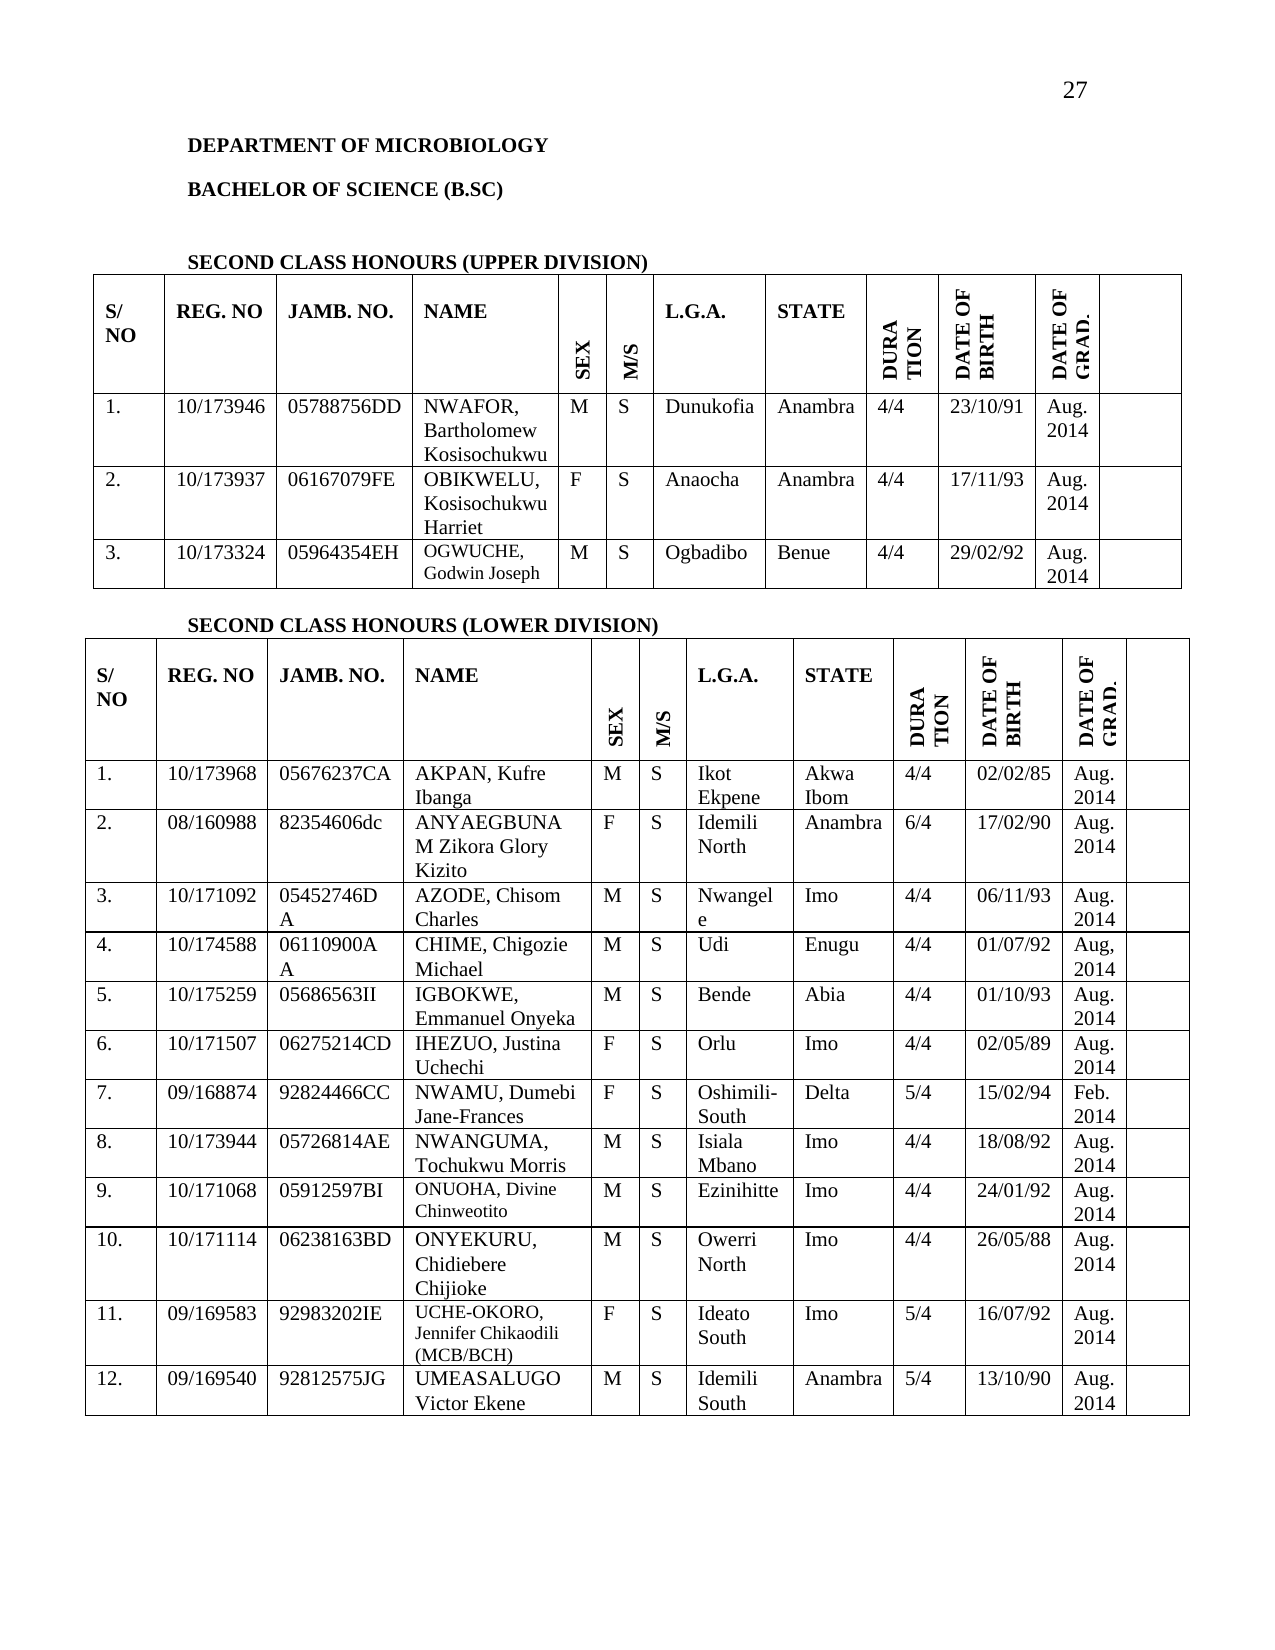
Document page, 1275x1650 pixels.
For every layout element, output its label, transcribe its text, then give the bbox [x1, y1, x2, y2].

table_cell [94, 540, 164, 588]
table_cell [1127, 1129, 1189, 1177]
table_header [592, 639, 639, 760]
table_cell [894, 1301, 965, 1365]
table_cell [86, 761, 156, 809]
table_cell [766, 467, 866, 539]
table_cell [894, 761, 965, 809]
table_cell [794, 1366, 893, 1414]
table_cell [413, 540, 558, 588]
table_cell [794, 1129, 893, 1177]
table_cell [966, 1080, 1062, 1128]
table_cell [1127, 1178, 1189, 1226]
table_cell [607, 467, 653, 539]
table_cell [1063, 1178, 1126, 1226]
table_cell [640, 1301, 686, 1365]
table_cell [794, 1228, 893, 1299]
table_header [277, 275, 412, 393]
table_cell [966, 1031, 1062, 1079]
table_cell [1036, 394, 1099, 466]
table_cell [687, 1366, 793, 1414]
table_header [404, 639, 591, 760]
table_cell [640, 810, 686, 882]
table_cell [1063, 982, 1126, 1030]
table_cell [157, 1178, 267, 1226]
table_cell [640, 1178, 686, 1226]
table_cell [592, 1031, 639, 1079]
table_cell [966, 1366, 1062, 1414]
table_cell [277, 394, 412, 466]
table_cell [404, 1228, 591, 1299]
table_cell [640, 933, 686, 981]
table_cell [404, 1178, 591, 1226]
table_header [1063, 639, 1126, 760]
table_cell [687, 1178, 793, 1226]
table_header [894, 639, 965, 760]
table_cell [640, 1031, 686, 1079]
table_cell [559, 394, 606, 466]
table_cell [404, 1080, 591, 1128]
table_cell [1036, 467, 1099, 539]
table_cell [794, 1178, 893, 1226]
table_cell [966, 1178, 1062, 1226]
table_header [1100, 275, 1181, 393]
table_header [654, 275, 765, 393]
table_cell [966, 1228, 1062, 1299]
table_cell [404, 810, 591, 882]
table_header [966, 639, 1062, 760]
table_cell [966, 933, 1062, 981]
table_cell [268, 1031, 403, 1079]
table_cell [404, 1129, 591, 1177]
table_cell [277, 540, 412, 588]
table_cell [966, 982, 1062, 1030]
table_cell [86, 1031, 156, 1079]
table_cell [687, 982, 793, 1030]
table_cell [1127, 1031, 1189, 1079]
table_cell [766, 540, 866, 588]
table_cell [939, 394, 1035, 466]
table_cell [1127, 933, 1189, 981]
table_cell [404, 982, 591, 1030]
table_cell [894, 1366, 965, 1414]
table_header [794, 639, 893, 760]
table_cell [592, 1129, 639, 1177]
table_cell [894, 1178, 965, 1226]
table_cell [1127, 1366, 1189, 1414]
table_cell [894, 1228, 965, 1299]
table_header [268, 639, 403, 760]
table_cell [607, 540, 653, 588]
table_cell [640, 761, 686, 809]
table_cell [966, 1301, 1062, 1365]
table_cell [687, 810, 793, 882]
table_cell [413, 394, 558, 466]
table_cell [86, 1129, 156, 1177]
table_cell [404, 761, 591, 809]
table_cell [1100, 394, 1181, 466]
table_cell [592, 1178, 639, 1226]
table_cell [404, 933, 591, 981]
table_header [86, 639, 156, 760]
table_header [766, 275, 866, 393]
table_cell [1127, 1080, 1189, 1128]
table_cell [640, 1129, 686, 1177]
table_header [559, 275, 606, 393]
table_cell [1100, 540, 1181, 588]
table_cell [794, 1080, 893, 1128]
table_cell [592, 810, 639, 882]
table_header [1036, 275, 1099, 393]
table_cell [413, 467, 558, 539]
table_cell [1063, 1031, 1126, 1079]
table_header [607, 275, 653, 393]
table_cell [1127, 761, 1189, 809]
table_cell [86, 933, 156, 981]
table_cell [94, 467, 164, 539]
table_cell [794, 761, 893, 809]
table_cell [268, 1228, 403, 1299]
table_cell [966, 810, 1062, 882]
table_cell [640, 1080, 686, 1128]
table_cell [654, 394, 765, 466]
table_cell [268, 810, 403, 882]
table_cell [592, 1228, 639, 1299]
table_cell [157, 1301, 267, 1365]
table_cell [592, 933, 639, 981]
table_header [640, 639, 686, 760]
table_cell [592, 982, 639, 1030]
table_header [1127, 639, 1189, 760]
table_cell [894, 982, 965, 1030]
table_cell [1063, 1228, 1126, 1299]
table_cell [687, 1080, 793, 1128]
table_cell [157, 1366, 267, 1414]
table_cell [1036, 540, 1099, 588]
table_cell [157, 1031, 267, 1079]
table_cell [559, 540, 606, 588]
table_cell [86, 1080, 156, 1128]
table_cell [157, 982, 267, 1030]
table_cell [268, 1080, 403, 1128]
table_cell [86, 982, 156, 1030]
text BACHELOR OF SCIENCE (B.SC) [187, 177, 1087, 201]
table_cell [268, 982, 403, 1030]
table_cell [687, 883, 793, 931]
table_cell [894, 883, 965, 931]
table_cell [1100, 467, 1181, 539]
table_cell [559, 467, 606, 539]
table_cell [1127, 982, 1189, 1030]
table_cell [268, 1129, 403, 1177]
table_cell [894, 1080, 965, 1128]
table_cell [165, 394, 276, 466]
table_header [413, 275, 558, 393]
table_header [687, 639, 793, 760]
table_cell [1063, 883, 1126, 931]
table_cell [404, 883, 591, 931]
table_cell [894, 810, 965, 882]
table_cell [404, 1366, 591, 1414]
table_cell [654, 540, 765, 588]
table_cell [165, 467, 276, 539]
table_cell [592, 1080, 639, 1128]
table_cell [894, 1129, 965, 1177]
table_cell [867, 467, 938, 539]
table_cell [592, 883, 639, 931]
text SECOND CLASS HONOURS (LOWER DIVISION) [187, 613, 1087, 637]
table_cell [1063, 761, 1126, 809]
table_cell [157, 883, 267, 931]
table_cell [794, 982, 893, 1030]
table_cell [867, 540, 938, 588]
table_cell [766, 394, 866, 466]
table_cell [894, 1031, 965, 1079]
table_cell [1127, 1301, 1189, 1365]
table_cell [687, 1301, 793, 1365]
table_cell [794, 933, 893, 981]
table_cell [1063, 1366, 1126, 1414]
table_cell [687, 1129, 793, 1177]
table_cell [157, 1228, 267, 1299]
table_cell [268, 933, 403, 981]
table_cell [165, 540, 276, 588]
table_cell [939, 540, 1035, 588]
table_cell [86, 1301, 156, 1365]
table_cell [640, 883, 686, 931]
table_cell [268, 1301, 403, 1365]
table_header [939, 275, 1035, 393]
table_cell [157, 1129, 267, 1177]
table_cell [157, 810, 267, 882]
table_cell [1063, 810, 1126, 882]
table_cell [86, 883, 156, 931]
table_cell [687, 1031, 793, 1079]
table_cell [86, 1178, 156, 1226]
text DEPARTMENT OF MICROBIOLOGY [187, 132, 1087, 157]
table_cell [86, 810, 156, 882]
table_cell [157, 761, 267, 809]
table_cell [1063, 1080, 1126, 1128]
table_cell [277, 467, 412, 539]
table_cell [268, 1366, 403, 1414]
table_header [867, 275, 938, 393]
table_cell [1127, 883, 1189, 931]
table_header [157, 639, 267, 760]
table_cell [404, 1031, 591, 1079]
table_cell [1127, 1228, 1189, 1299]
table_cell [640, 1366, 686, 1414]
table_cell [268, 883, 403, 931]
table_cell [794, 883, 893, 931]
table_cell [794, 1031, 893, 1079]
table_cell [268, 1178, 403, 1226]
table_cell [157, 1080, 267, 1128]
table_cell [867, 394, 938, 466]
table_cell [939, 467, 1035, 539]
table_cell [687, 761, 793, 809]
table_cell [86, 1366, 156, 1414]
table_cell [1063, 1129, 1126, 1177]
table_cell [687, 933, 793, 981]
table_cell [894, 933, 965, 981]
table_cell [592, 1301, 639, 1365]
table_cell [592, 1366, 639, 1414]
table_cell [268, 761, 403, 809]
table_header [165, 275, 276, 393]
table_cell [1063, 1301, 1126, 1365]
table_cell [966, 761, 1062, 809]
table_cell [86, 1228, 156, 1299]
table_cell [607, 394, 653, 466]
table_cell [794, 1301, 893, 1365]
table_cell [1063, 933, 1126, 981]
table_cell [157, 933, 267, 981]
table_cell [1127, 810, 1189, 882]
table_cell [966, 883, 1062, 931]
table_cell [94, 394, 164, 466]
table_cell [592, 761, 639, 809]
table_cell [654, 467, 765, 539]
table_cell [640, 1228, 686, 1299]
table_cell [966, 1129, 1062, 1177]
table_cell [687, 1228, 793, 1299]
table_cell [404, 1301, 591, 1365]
text SECOND CLASS HONOURS (UPPER DIVISION) [187, 249, 1087, 274]
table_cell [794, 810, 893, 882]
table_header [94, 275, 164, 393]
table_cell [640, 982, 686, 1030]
